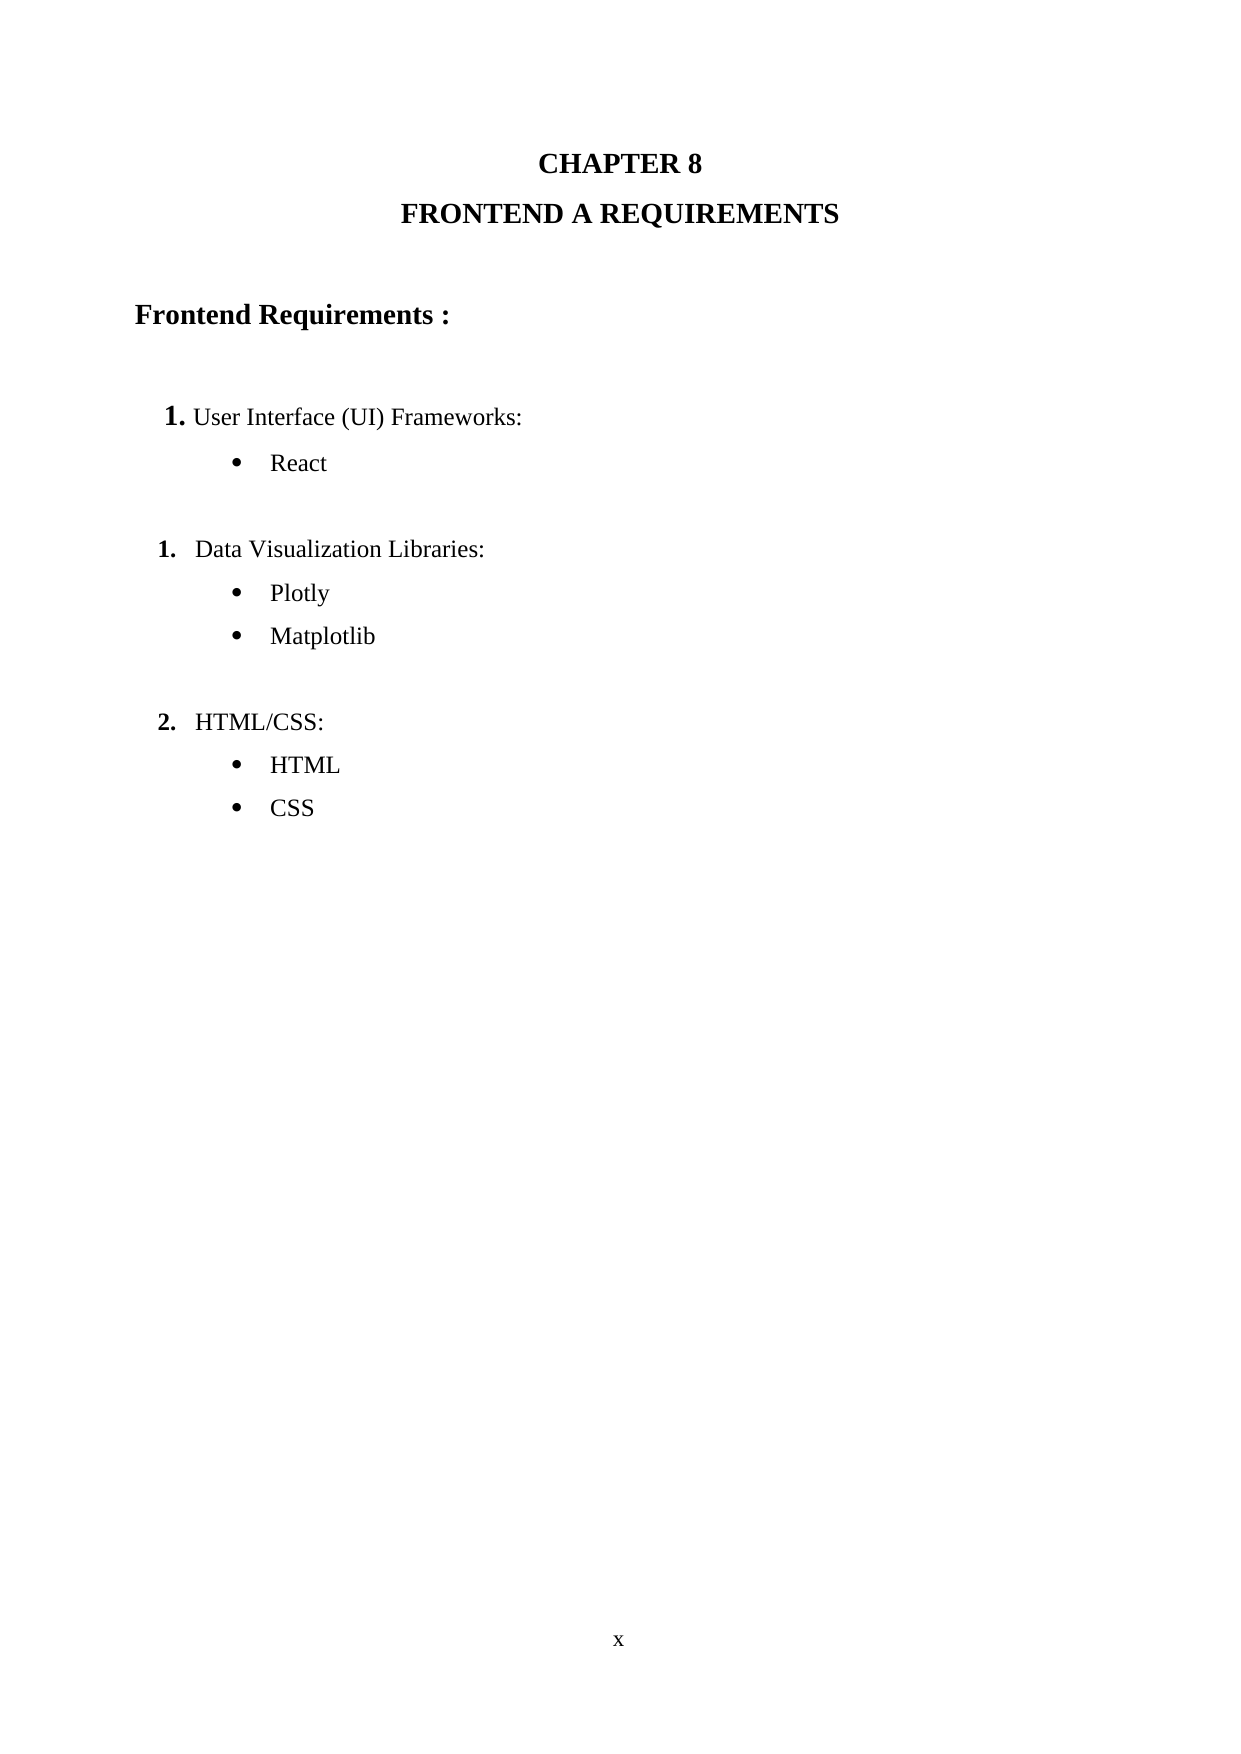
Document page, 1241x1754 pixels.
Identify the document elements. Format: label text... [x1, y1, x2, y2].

text 1. User Interface (UI) Frameworks: [120, 398, 1120, 431]
text CHAPTER 8 [120, 146, 1120, 180]
list Plotly [232, 578, 1120, 606]
list Data Visualization Libraries: [157, 534, 1120, 563]
text Frontend Requirements : [120, 297, 1120, 331]
list HTML/CSS: [157, 707, 1120, 736]
list CSS [232, 793, 1120, 822]
list Matplotlib [232, 621, 1120, 649]
list React [232, 448, 1120, 477]
list HTML [232, 750, 1120, 779]
text FRONTEND A REQUIREMENTS [120, 197, 1120, 230]
